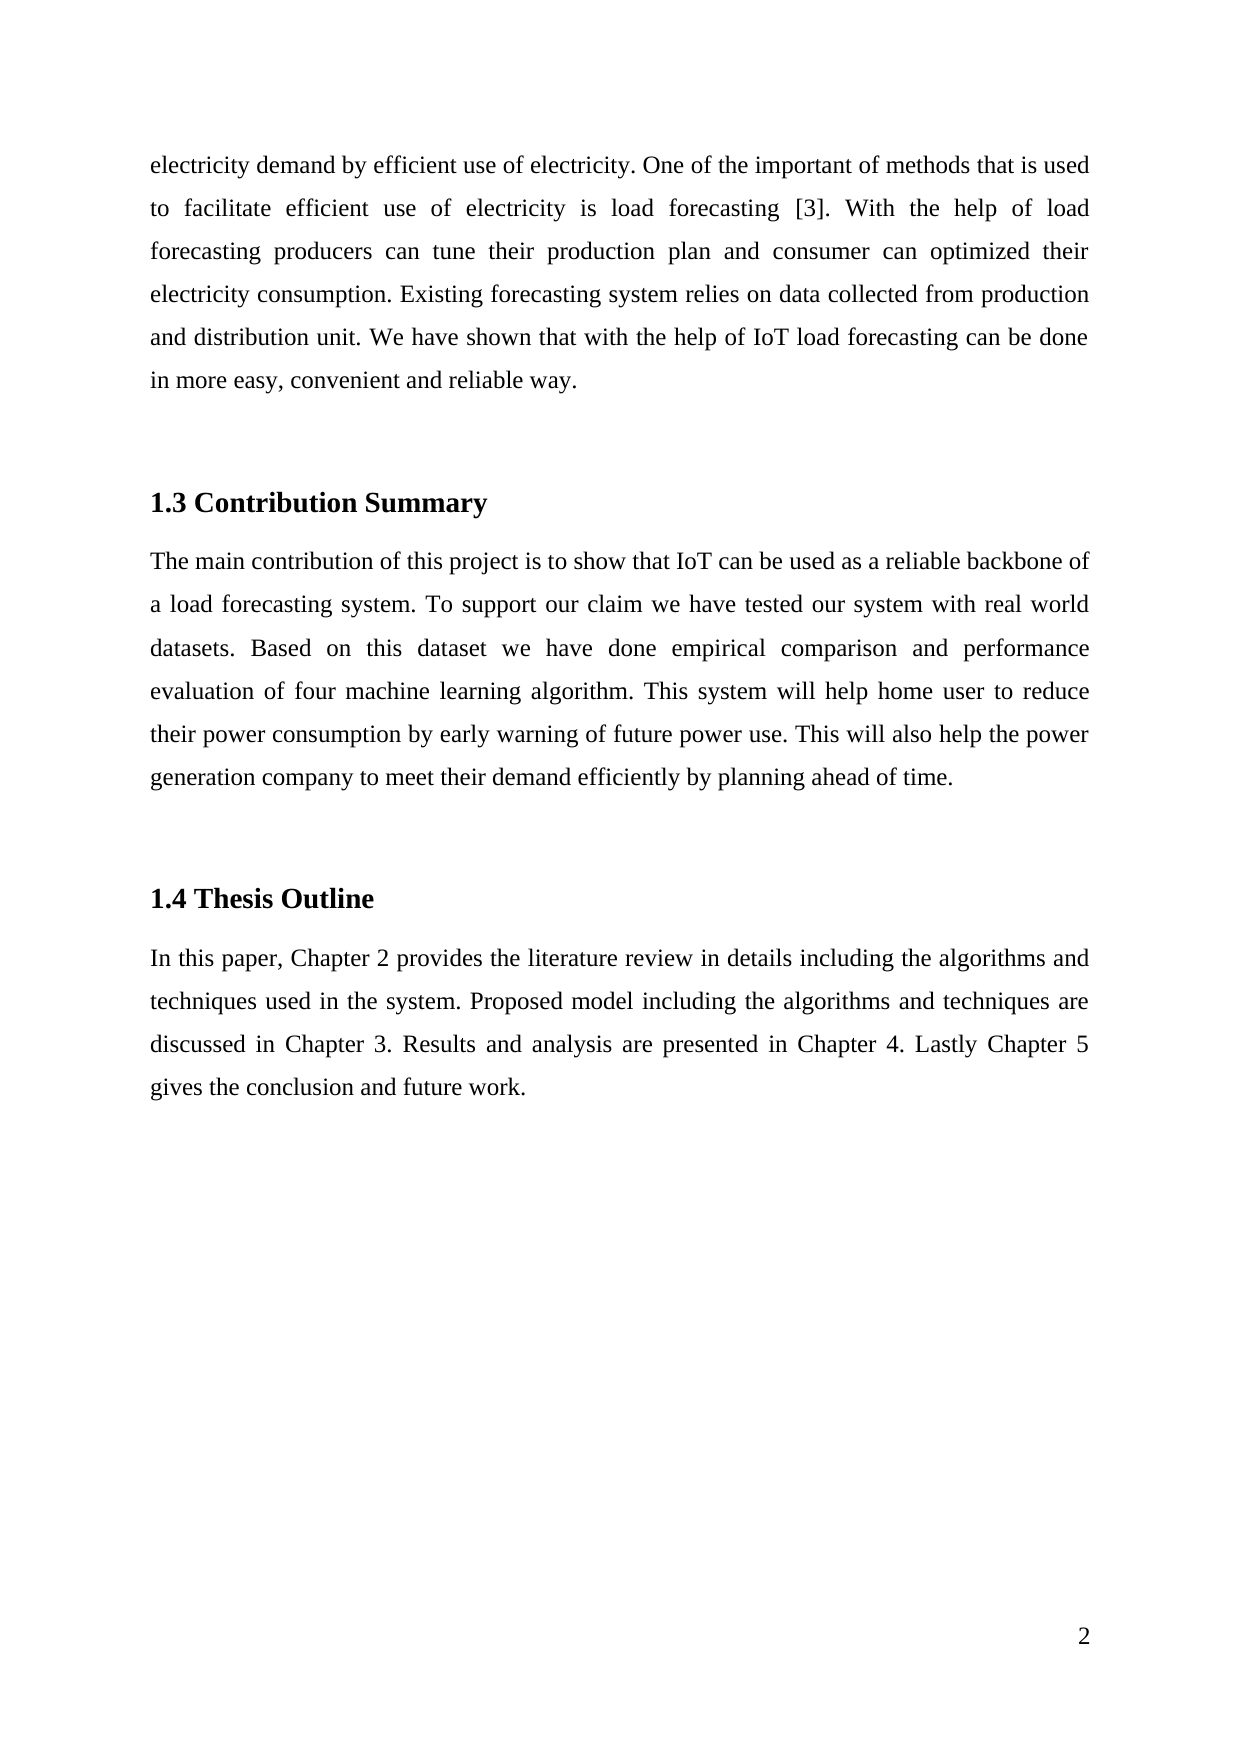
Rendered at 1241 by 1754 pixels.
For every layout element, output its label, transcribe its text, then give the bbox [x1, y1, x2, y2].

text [150, 150, 1090, 394]
subtitle 1.4 Thesis Outline [150, 882, 1090, 915]
subtitle 1.3 Contribution Summary [150, 485, 1090, 519]
text In this paper, Chapter 2 provides the literature review in details including the algorithms and techniques used in the system. Proposed model including the algorithms and techniques are discussed in Chapter 3. Results and analysis are presented in Chapter 4. Lastly Chapter 5 gives the conclusion and future work. [150, 943, 1090, 1101]
text The main contribution of this project is to show that IoT can be used as a reliable backbone of a load forecasting system. To support our claim we have tested our system with real world datasets. Based on this dataset we have done empirical comparison and performance evaluation of four machine learning algorithm. This system will help home user to reduce their power consumption by early warning of future power use. This will also help the power generation company to meet their demand efficiently by planning ahead of time. [150, 546, 1090, 791]
